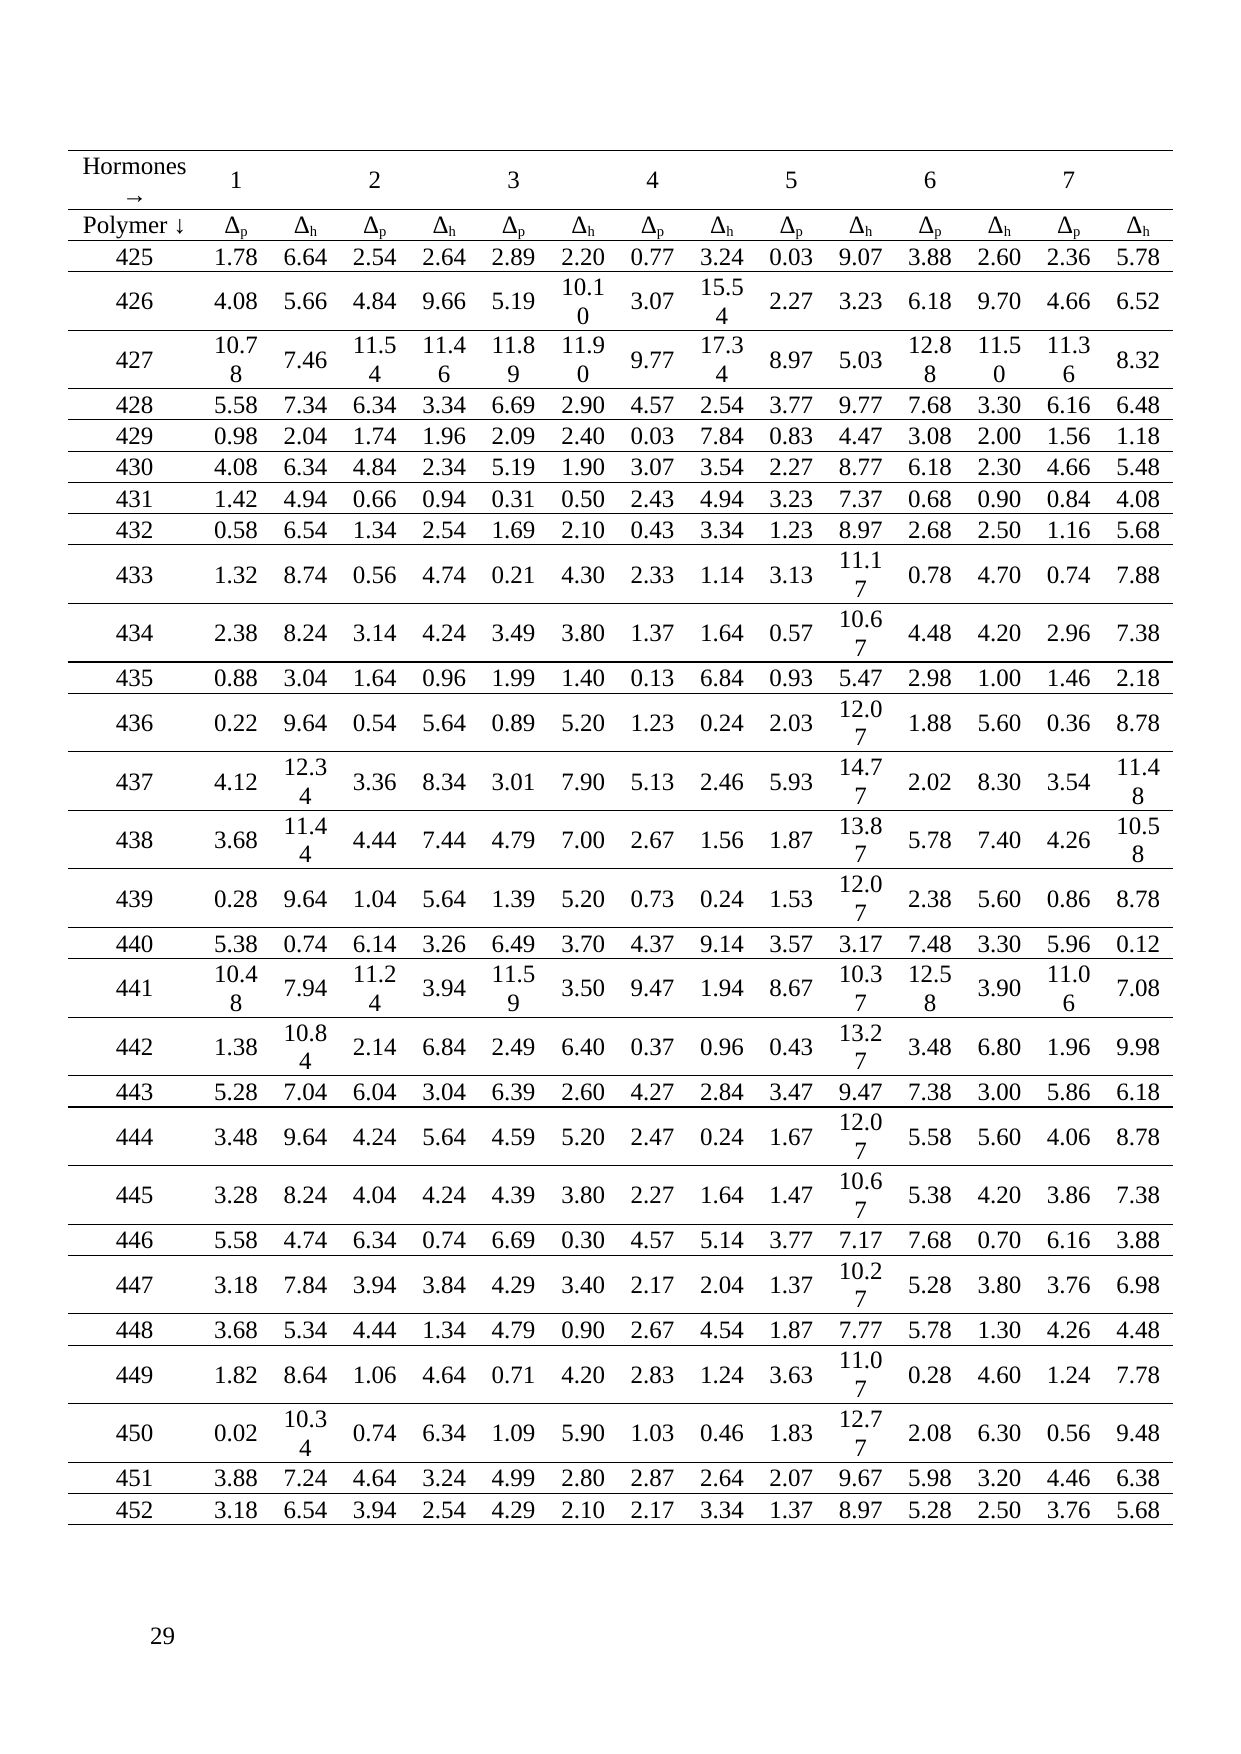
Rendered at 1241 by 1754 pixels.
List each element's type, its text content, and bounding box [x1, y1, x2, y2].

table_cell Δh [687, 210, 756, 240]
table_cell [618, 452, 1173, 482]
table_cell Δh [409, 210, 479, 240]
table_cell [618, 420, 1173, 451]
table_cell Δp [895, 210, 964, 240]
table_cell Δp [201, 210, 270, 240]
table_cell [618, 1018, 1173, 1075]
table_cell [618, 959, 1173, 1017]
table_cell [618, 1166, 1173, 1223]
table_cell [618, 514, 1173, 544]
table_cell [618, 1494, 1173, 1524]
table_header [409, 151, 479, 208]
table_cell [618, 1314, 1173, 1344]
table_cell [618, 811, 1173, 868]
table_cell Δh [270, 210, 340, 240]
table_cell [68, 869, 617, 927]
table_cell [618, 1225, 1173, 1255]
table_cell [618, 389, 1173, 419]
table_header 1 [201, 151, 270, 208]
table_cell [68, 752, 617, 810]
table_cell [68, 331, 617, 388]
table_cell Δp [618, 210, 687, 240]
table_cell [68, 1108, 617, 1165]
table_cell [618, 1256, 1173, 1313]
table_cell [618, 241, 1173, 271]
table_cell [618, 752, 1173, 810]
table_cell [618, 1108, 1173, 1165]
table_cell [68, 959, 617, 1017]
table_header [826, 151, 895, 208]
table_header [270, 151, 340, 208]
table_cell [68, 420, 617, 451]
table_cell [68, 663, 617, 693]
table_header [1103, 151, 1173, 208]
table_cell Δh [548, 210, 617, 240]
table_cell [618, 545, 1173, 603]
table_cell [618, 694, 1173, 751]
table_header [687, 151, 756, 208]
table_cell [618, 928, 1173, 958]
table_cell Δp [756, 210, 826, 240]
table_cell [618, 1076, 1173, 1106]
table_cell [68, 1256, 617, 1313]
table_cell Δp [1034, 210, 1103, 240]
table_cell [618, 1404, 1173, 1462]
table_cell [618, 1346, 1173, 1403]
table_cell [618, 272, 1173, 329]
table_cell Δp [340, 210, 409, 240]
table_header 6 [895, 151, 964, 208]
table_header 7 [1034, 151, 1103, 208]
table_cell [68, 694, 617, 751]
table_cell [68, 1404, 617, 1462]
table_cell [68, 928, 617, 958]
table_cell Polymer ↓ [68, 210, 201, 240]
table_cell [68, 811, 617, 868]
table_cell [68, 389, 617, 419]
table_cell Δh [964, 210, 1034, 240]
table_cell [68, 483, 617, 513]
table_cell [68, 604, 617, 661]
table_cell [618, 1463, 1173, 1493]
table_header [964, 151, 1034, 208]
table_header 4 [618, 151, 687, 208]
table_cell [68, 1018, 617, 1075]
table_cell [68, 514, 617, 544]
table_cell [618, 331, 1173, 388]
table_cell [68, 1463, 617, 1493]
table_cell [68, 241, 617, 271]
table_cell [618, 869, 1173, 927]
table_header 5 [756, 151, 826, 208]
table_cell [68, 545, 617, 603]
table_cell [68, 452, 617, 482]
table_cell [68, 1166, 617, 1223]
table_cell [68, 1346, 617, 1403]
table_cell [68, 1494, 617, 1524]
table_header Hormones→ [68, 151, 201, 208]
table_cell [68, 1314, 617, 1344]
table_cell Δh [826, 210, 895, 240]
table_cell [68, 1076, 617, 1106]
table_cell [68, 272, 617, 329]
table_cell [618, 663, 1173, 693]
table_cell Δh [1103, 210, 1173, 240]
table_header [548, 151, 617, 208]
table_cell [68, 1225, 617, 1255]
table_cell Δp [479, 210, 548, 240]
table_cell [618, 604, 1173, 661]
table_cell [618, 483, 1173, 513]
table_header 3 [479, 151, 548, 208]
table_header 2 [340, 151, 409, 208]
